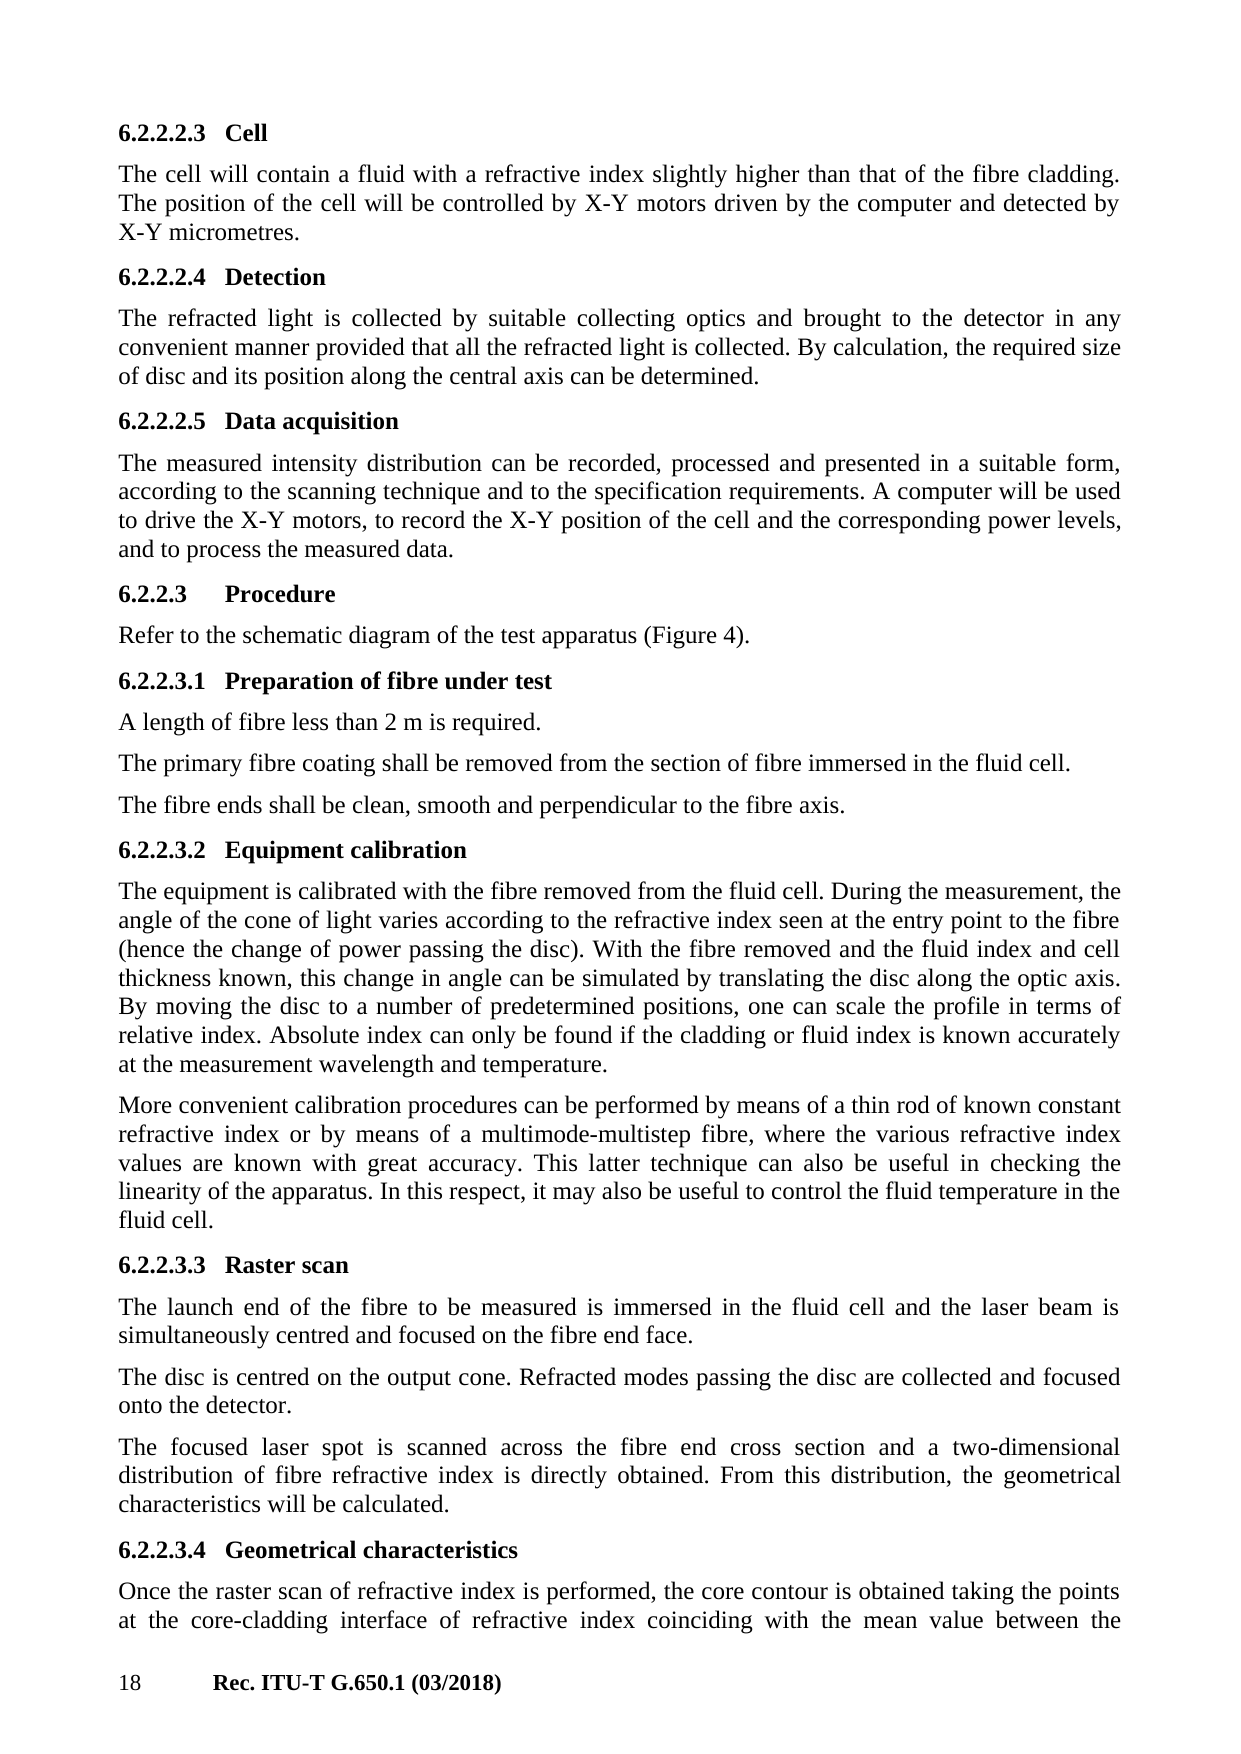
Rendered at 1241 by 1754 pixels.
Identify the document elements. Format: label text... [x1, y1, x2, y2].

text The refracted light is collected by suitable collecting optics and brought to the detector in any convenient manner provided that all the refracted light is collected. By calculation, the required size of disc and its position along the central axis can be determined. [118, 303, 1122, 390]
subtitle 6.2.2.2.5 Data acquisition [118, 406, 1122, 435]
subtitle 6.2.2.2.4 Detection [118, 262, 1122, 291]
text Refer to the schematic diagram of the test apparatus (Figure 4). [118, 621, 1122, 649]
text The measured intensity distribution can be recorded, processed and presented in a suitable form, according to the scanning technique and to the specification requirements. A computer will be used to drive the X-Y motors, to record the X-Y position of the cell and the corresponding power levels, and to process the measured data. [118, 448, 1122, 563]
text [118, 1576, 1122, 1633]
subtitle 6.2.2.3.3 Raster scan [118, 1251, 1122, 1279]
text More convenient calibration procedures can be performed by means of a thin rod of known constant refractive index or by means of a multimode-multistep fibre, where the various refractive index values are known with great accuracy. This latter technique can also be useful in checking the linearity of the apparatus. In this respect, it may also be useful to control the fluid temperature in the fluid cell. [118, 1090, 1122, 1234]
subtitle 6.2.2.2.3 Cell [118, 118, 1122, 147]
text The focused laser spot is scanned across the fibre end cross section and a two-dimensional distribution of fibre refractive index is directly obtained. From this distribution, the geometrical characteristics will be calculated. [118, 1432, 1122, 1518]
text The equipment is calibrated with the fibre removed from the fluid cell. During the measurement, the angle of the cone of light varies according to the refractive index seen at the entry point to the fibre (hence the change of power passing the disc). With the fibre removed and the fluid index and cell thickness known, this change in angle can be simulated by translating the disc along the optic axis. By moving the disc to a number of predetermined positions, one can scale the profile in terms of relative index. Absolute index can only be found if the cladding or fluid index is known accurately at the measurement wavelength and temperature. [118, 876, 1122, 1078]
text The disc is centred on the output cone. Refracted modes passing the disc are collected and focused onto the detector. [118, 1362, 1122, 1419]
text The primary fibre coating shall be removed from the section of fibre immersed in the fluid cell. [118, 748, 1122, 777]
subtitle 6.2.2.3.2 Equipment calibration [118, 835, 1122, 864]
text The cell will contain a fluid with a refractive index slightly higher than that of the fibre cladding. The position of the cell will be controlled by X-Y motors driven by the computer and detected by X-Y micrometres. [118, 159, 1122, 246]
text The launch end of the fibre to be measured is immersed in the fluid cell and the laser beam is simultaneously centred and focused on the fibre end face. [118, 1292, 1122, 1349]
subtitle 6.2.2.3.4 Geometrical characteristics [118, 1535, 1122, 1563]
text The fibre ends shall be clean, smooth and perpendicular to the fibre axis. [118, 790, 1122, 818]
subtitle 6.2.2.3.1 Preparation of fibre under test [118, 666, 1122, 695]
text A length of fibre less than is required. [118, 707, 1122, 736]
subtitle 6.2.2.3 Procedure [118, 579, 1122, 608]
